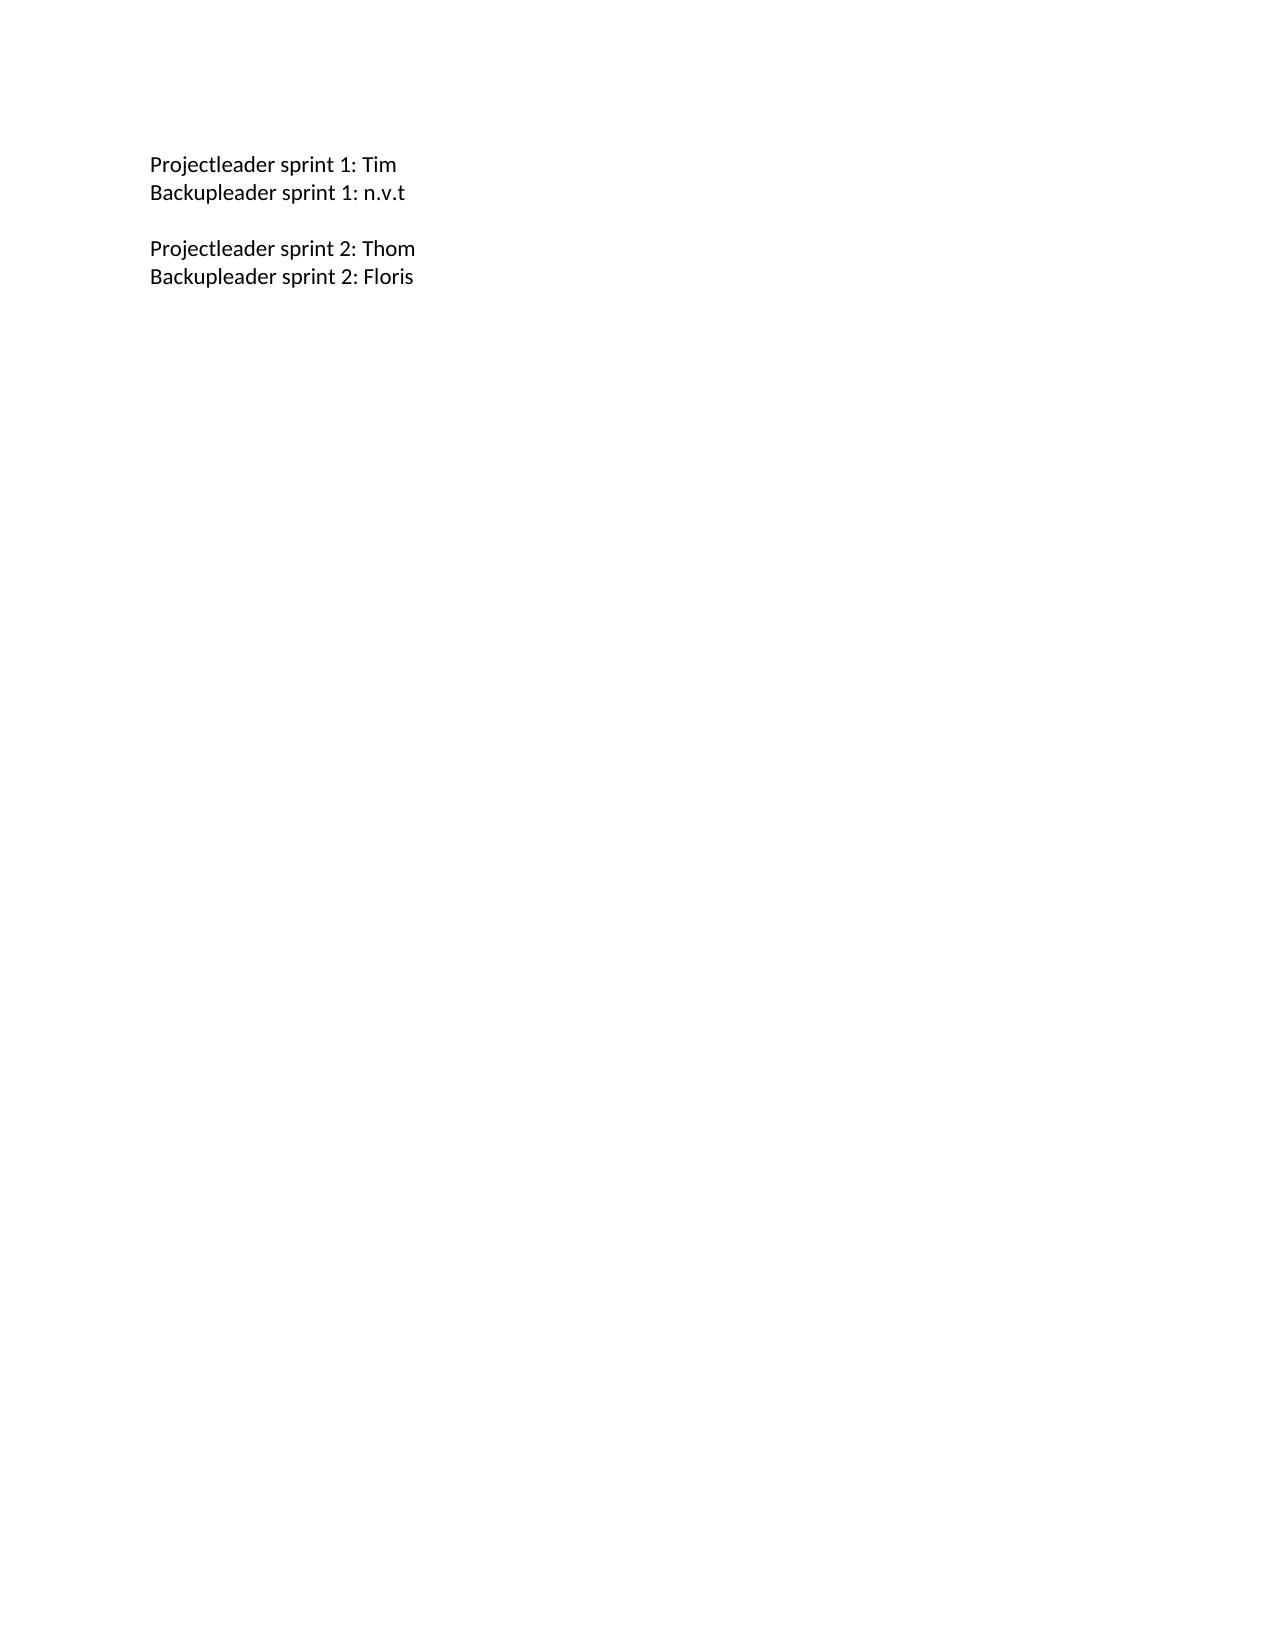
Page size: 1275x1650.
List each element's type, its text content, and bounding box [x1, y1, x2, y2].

text Backupleader sprint 2: Floris [150, 262, 1125, 290]
text Projectleader sprint 1: Tim [150, 150, 1125, 178]
text Backupleader sprint 1: n.v.t [150, 178, 1125, 206]
text Projectleader sprint 2: Thom [150, 234, 1125, 262]
